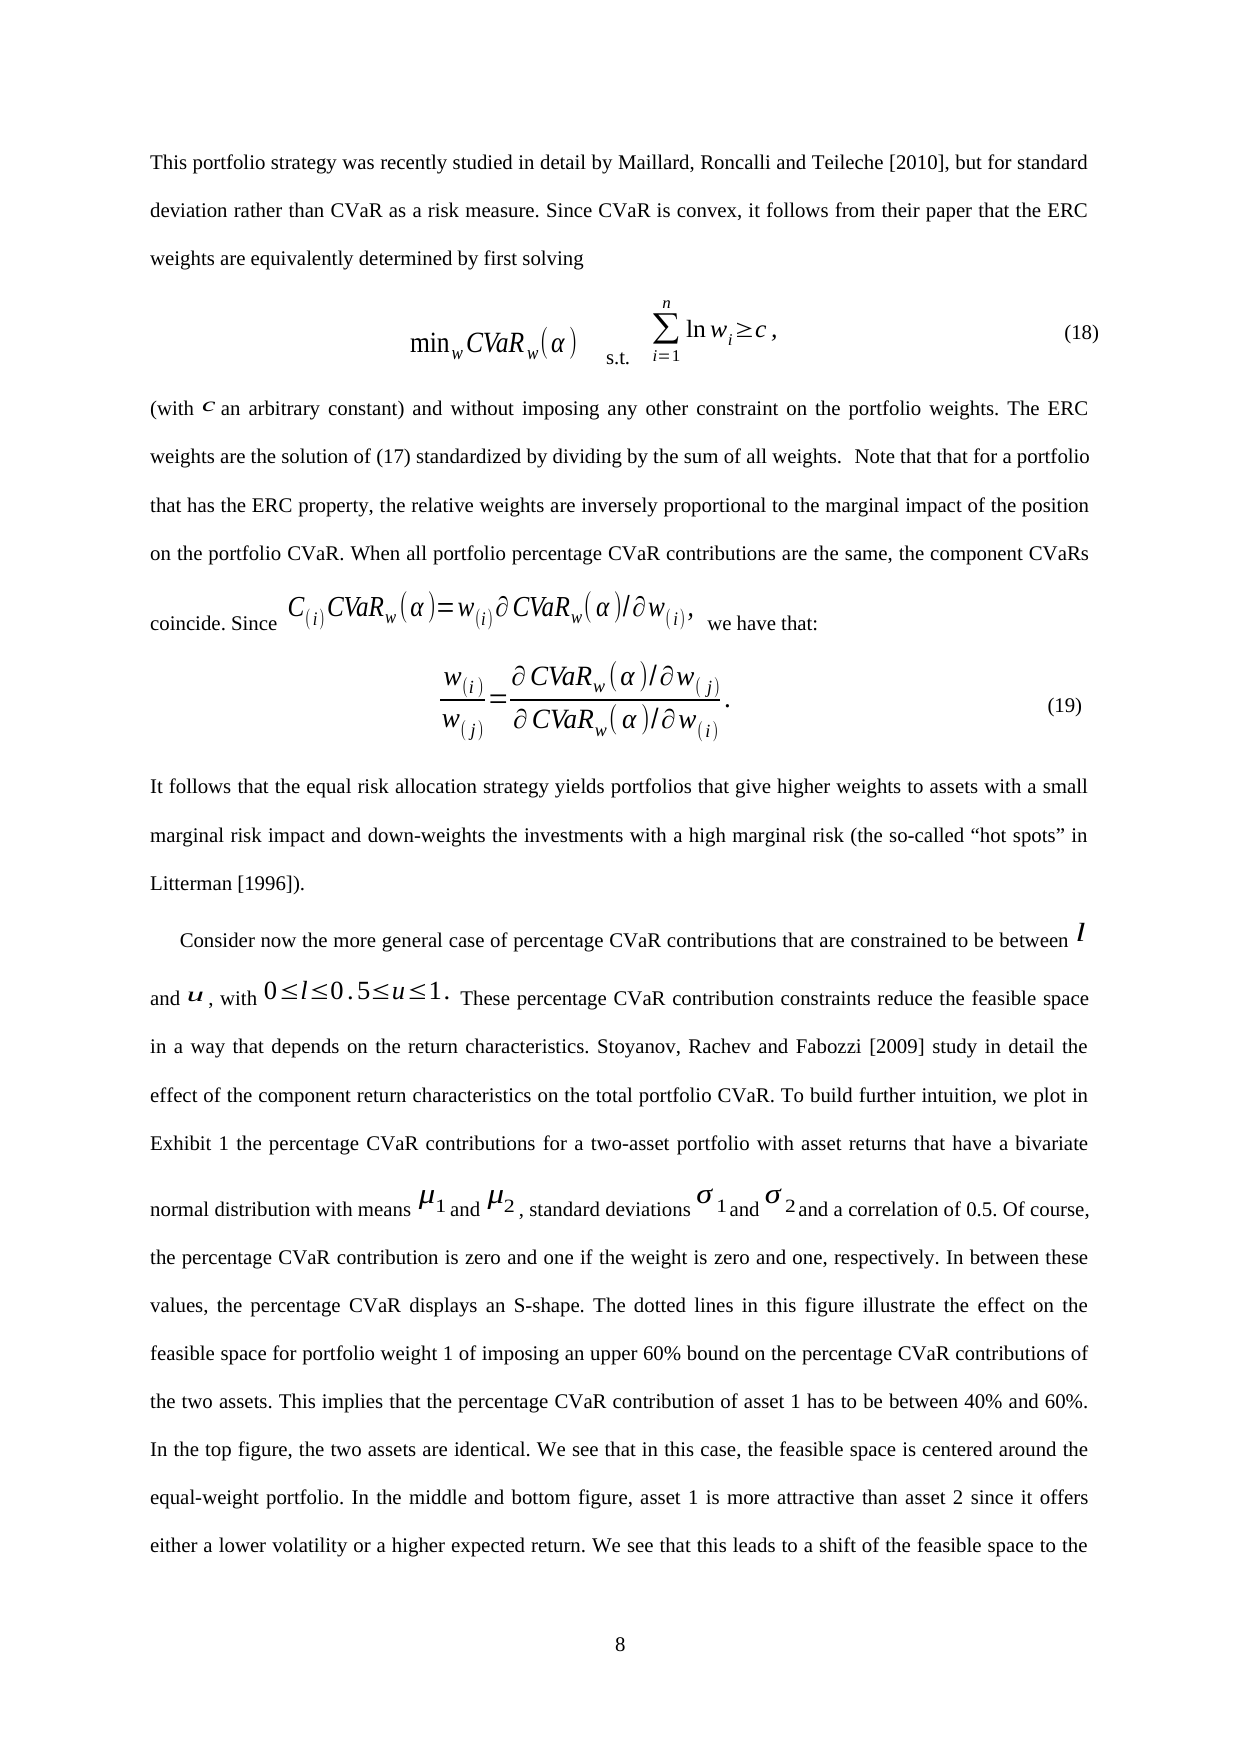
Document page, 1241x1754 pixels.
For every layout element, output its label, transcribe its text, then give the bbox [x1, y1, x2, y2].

table_header (19) [1034, 659, 1095, 774]
table_header [139, 659, 1034, 774]
text (with an arbitrary constant) and without imposing any other constraint on the portfolio weights. The ERC weights are the solution of (17) standardized by dividing by the sum of all weights. Note that that for a portfolio that has the ERC property, the relative weights are inversely proportional to the marginal impact of the position on the portfolio CVaR. When all portfolio percentage CVaR contributions are the same, the component CVaRs coincide. Since we have that: [150, 393, 1090, 634]
table_header s.t. [139, 294, 1051, 393]
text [150, 919, 1090, 1557]
text This portfolio strategy was recently studied in detail by Maillard, Roncalli and Teileche [2010], but for standard deviation rather than CVaR as a risk measure. Since CVaR is convex, it follows from their paper that the ERC weights are equivalently determined by first solving [150, 150, 1090, 270]
text It follows that the equal risk allocation strategy yields portfolios that give higher weights to assets with a small marginal risk impact and down-weights the investments with a high marginal risk (the so-called “hot spots” in Litterman [1996]). [150, 774, 1090, 895]
table_header (18) [1051, 294, 1112, 393]
